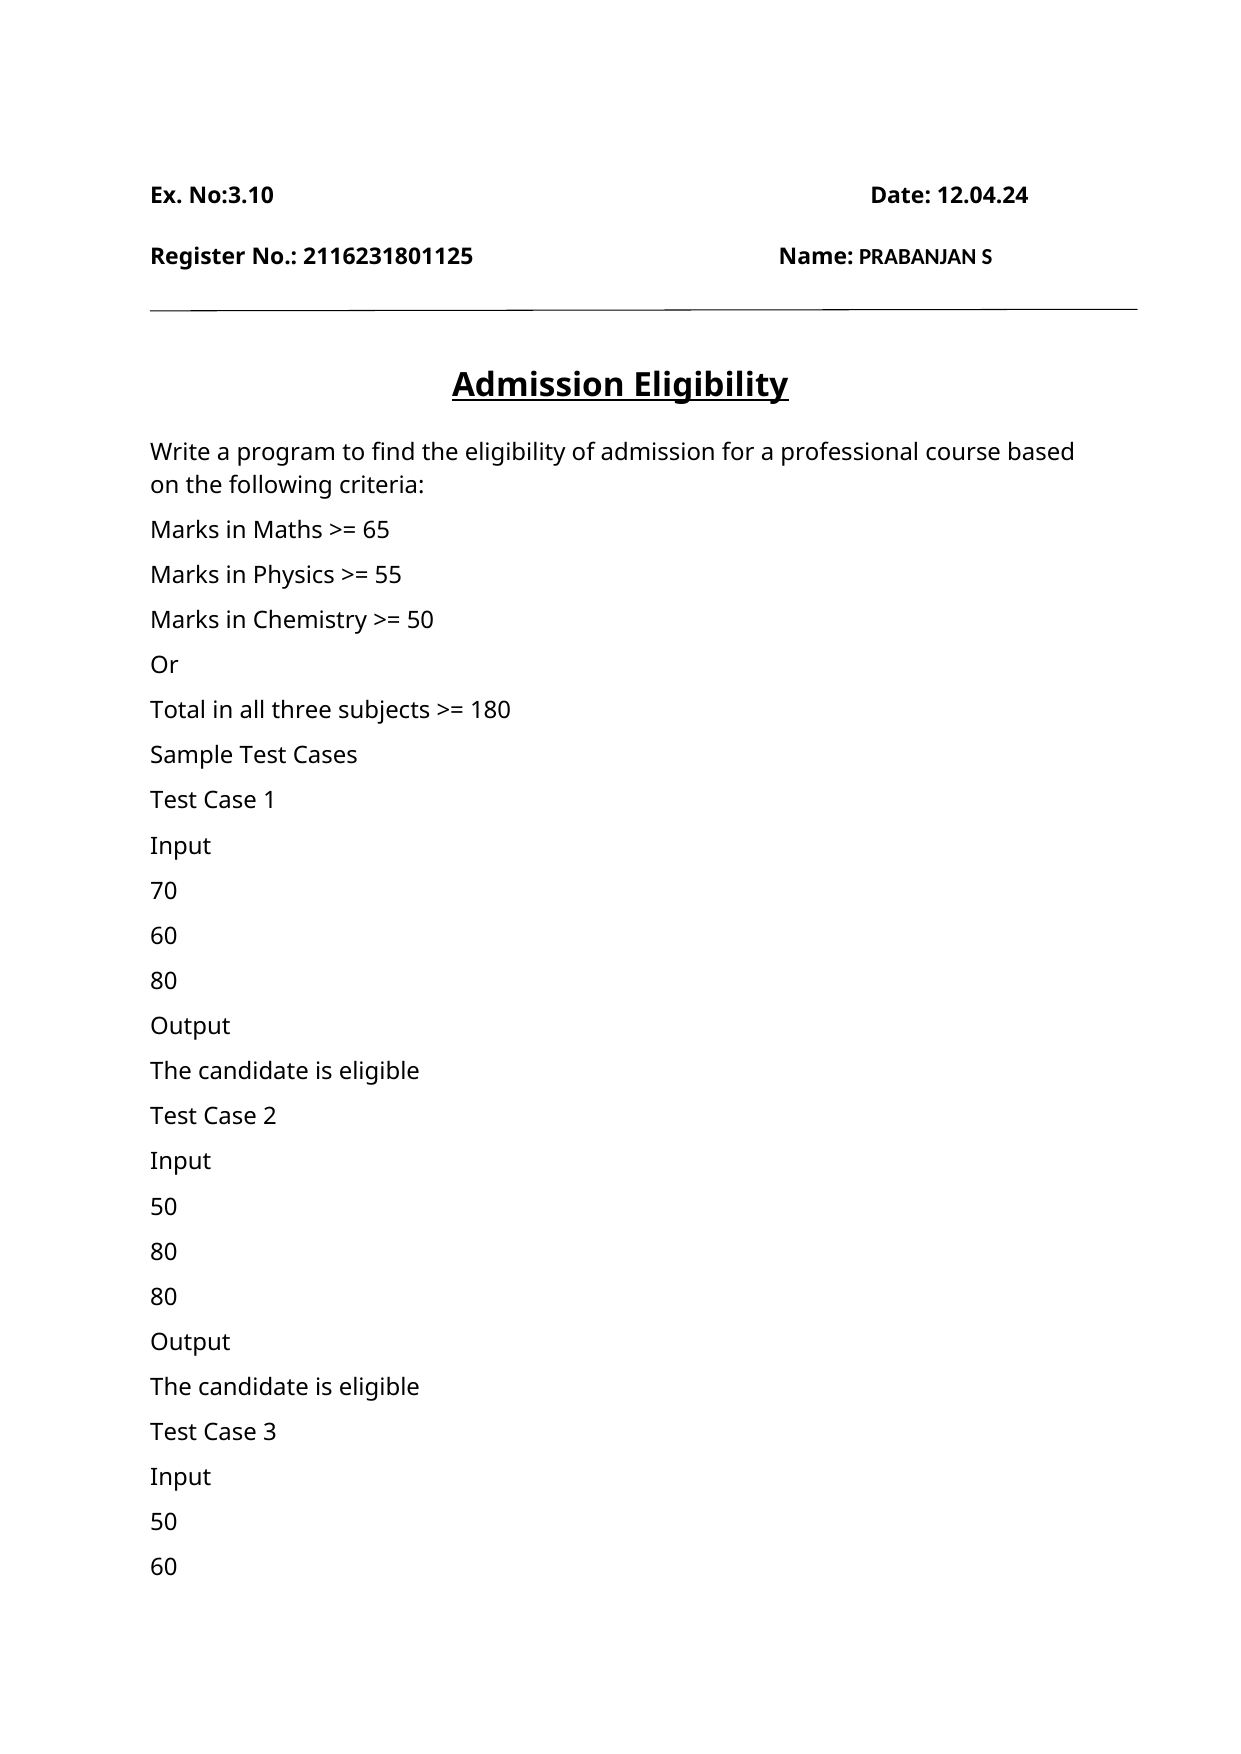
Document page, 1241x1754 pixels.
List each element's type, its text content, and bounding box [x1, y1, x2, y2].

text Register No.: 2116231801125 Name: PRABANJAN S [150, 239, 1090, 271]
text Input [150, 1144, 1090, 1177]
text Write a program to find the eligibility of admission for a professional course based on the following criteria: [150, 435, 1090, 500]
text Or [150, 648, 1090, 681]
text Marks in Maths >= 65 [150, 513, 1090, 545]
text Ex. No:3.10 Date: 12.04.24 [150, 179, 1090, 210]
text Admission Eligibility [150, 360, 1090, 406]
text The candidate is eligible [150, 1054, 1090, 1087]
text The candidate is eligible [150, 1370, 1090, 1402]
text Input [150, 1460, 1090, 1492]
text Input [150, 828, 1090, 861]
text 60 [150, 919, 1090, 951]
text Test Case 3 [150, 1415, 1090, 1447]
text Sample Test Cases [150, 738, 1090, 771]
text 80 [150, 1234, 1090, 1267]
text 50 [150, 1505, 1090, 1538]
text Output [150, 1009, 1090, 1041]
text 60 [150, 1550, 1090, 1583]
text 80 [150, 1279, 1090, 1312]
text Total in all three subjects >= 180 [150, 693, 1090, 726]
text Test Case 1 [150, 783, 1090, 816]
text 70 [150, 873, 1090, 906]
text 80 [150, 964, 1090, 996]
text 50 [150, 1189, 1090, 1222]
text Marks in Chemistry >= 50 [150, 603, 1090, 636]
text Test Case 2 [150, 1099, 1090, 1132]
text Output [150, 1324, 1090, 1357]
text Marks in Physics >= 55 [150, 558, 1090, 590]
